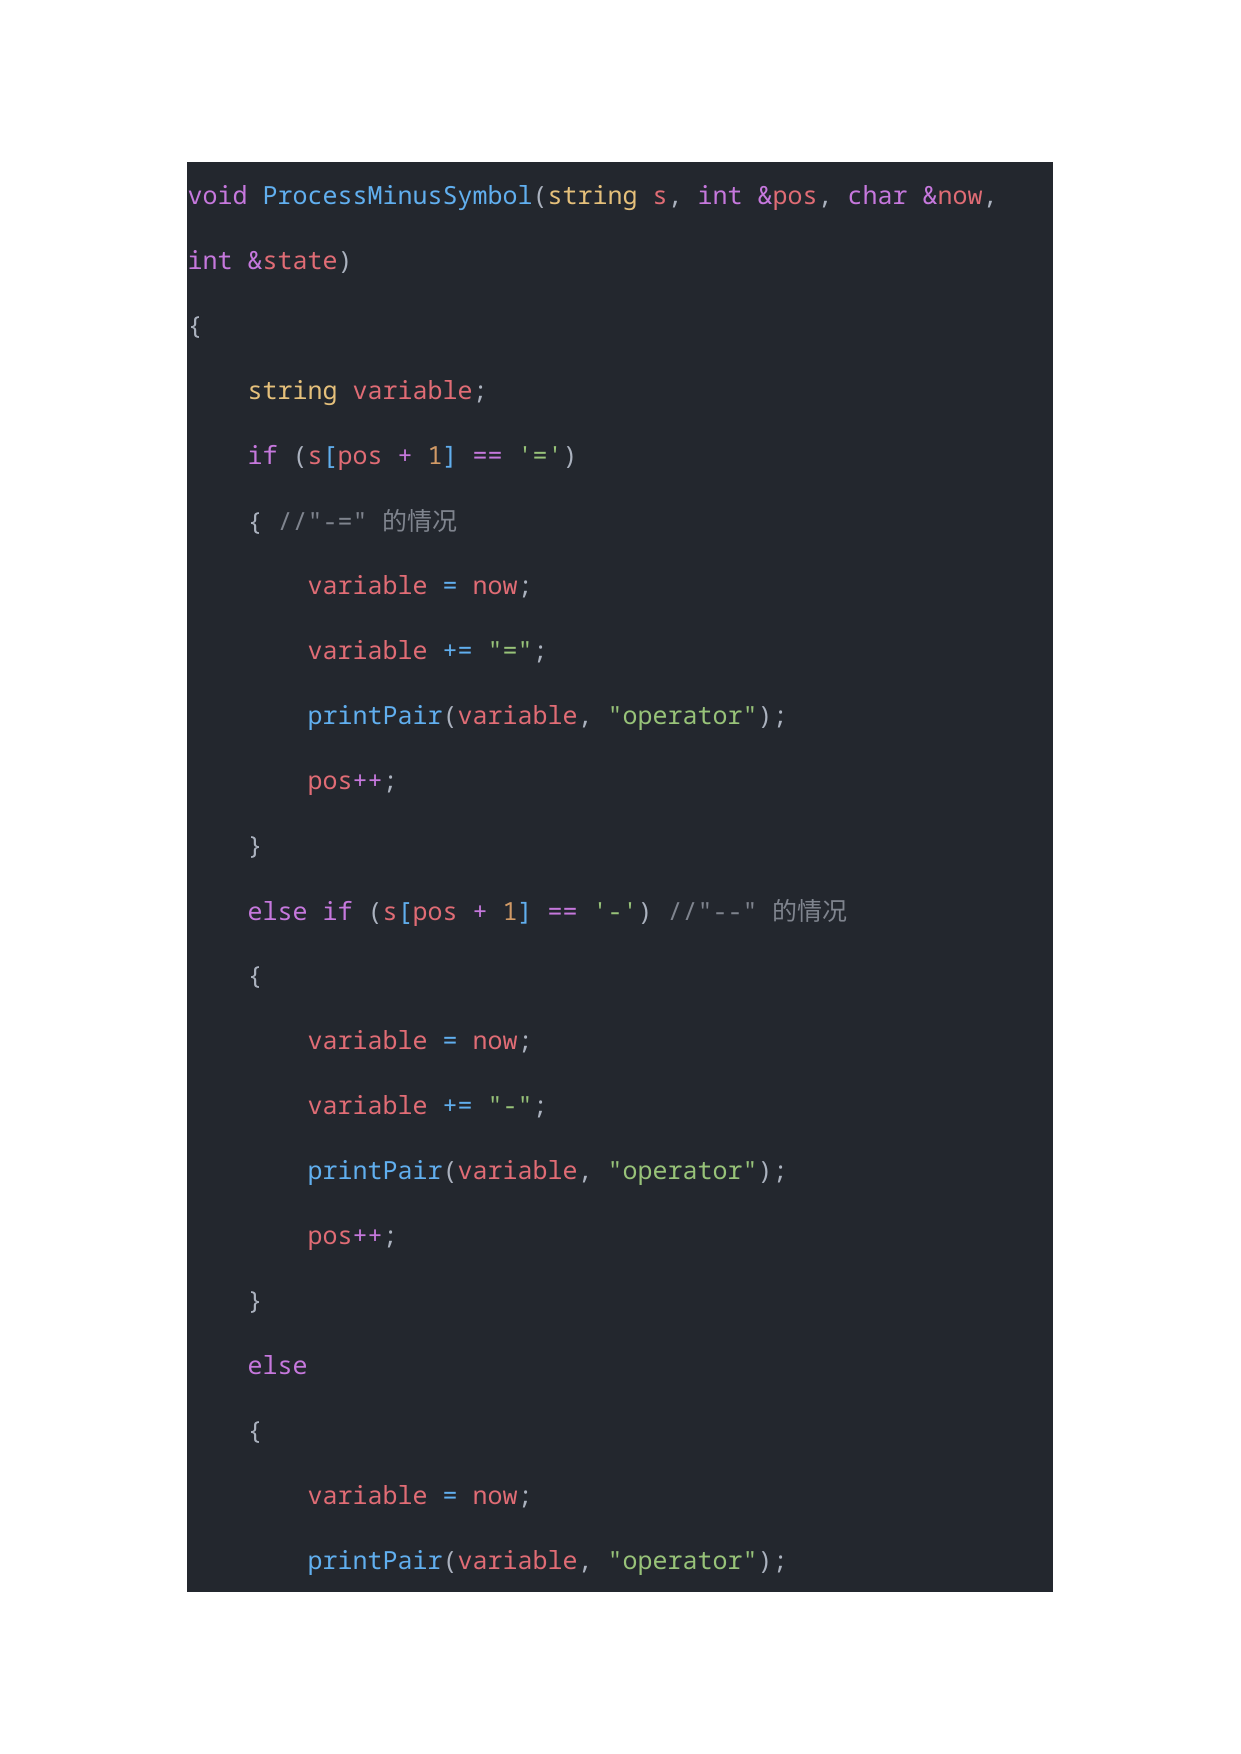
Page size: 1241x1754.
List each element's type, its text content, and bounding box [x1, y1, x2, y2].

text variable = now; [187, 1462, 1053, 1527]
text { [187, 292, 1053, 357]
text variable += "="; [187, 617, 1053, 682]
text else [187, 1332, 1053, 1397]
text variable = now; [187, 552, 1053, 617]
text } [187, 1267, 1053, 1332]
text { [187, 1397, 1053, 1462]
text { //"-=" 的情况 [187, 487, 1053, 552]
text printPair(variable, "operator"); [187, 682, 1053, 747]
text pos++; [187, 747, 1053, 812]
text if (s[pos + 1] == '=') [187, 422, 1053, 487]
text printPair(variable, "operator"); [187, 1527, 1053, 1592]
text variable = now; [187, 1007, 1053, 1072]
text pos++; [187, 1202, 1053, 1267]
text { [187, 942, 1053, 1007]
text string variable; [187, 357, 1053, 422]
text } [187, 812, 1053, 877]
text variable += "-"; [187, 1072, 1053, 1137]
text printPair(variable, "operator"); [187, 1137, 1053, 1202]
text void ProcessMinusSymbol(string s, int &pos, char &now, int &state) [187, 162, 1053, 292]
text else if (s[pos + 1] == '-') //"--" 的情况 [187, 877, 1053, 942]
